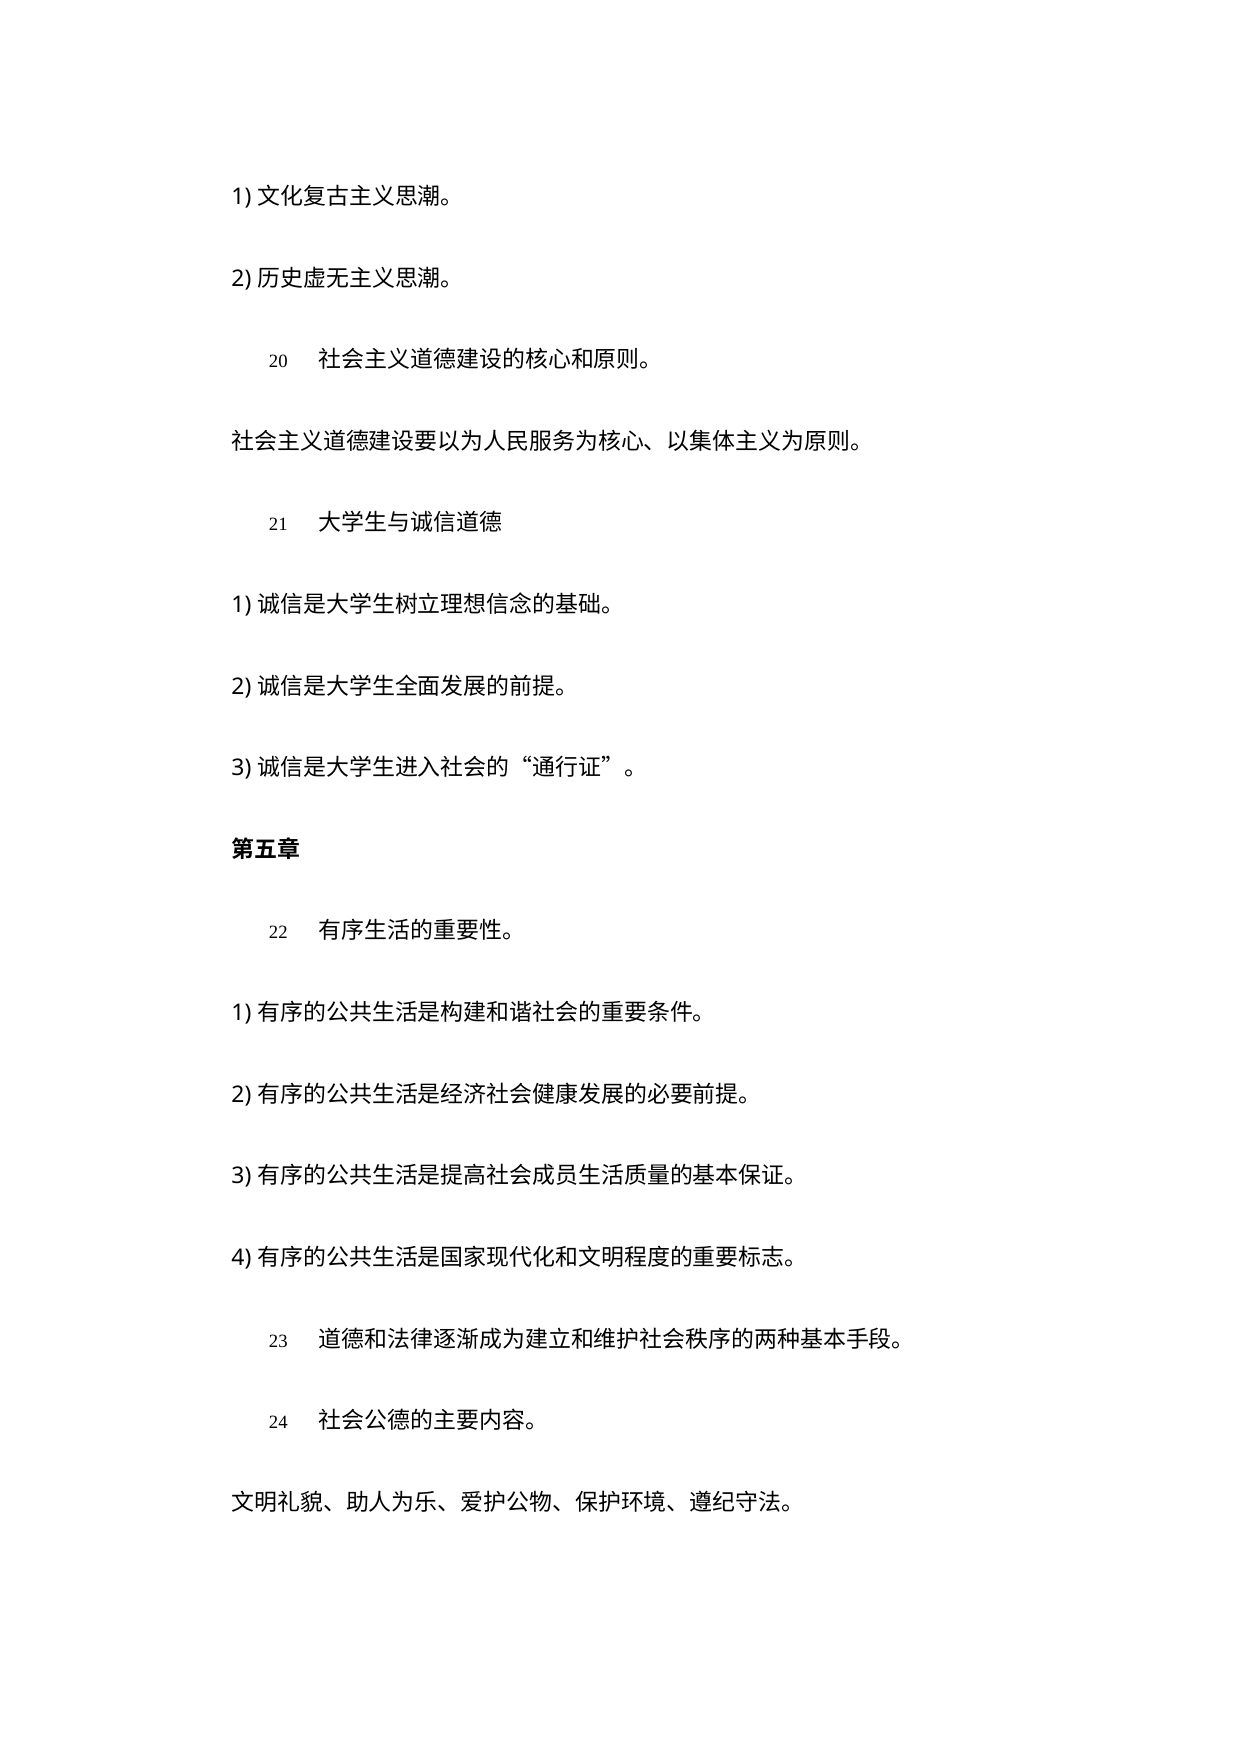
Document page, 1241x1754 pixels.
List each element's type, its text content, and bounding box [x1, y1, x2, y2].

list 大学生与诚信道德 [225, 488, 1053, 553]
text 1) 文化复古主义思潮。 [187, 162, 1053, 227]
text 第五章 [187, 815, 1053, 880]
text 社会主义道德建设要以为人民服务为核心、以集体主义为原则。 [187, 407, 1053, 472]
text 2) 诚信是大学生全面发展的前提。 [187, 652, 1053, 717]
text 文明礼貌、助人为乐、爱护公物、保护环境、遵纪守法。 [187, 1468, 1053, 1533]
list 有序生活的重要性。 [225, 897, 1053, 962]
text 4) 有序的公共生活是国家现代化和文明程度的重要标志。 [187, 1223, 1053, 1288]
text 2) 历史虚无主义思潮。 [187, 244, 1053, 309]
text 3) 诚信是大学生进入社会的“通行证”。 [187, 733, 1053, 798]
list 社会公德的主要内容。 [225, 1386, 1053, 1451]
text 1) 有序的公共生活是构建和谐社会的重要条件。 [187, 978, 1053, 1043]
text 2) 有序的公共生活是经济社会健康发展的必要前提。 [187, 1060, 1053, 1125]
list 道德和法律逐渐成为建立和维护社会秩序的两种基本手段。 [225, 1305, 1053, 1370]
list 社会主义道德建设的核心和原则。 [225, 325, 1053, 390]
text 3) 有序的公共生活是提高社会成员生活质量的基本保证。 [187, 1141, 1053, 1206]
text 1) 诚信是大学生树立理想信念的基础。 [187, 570, 1053, 635]
